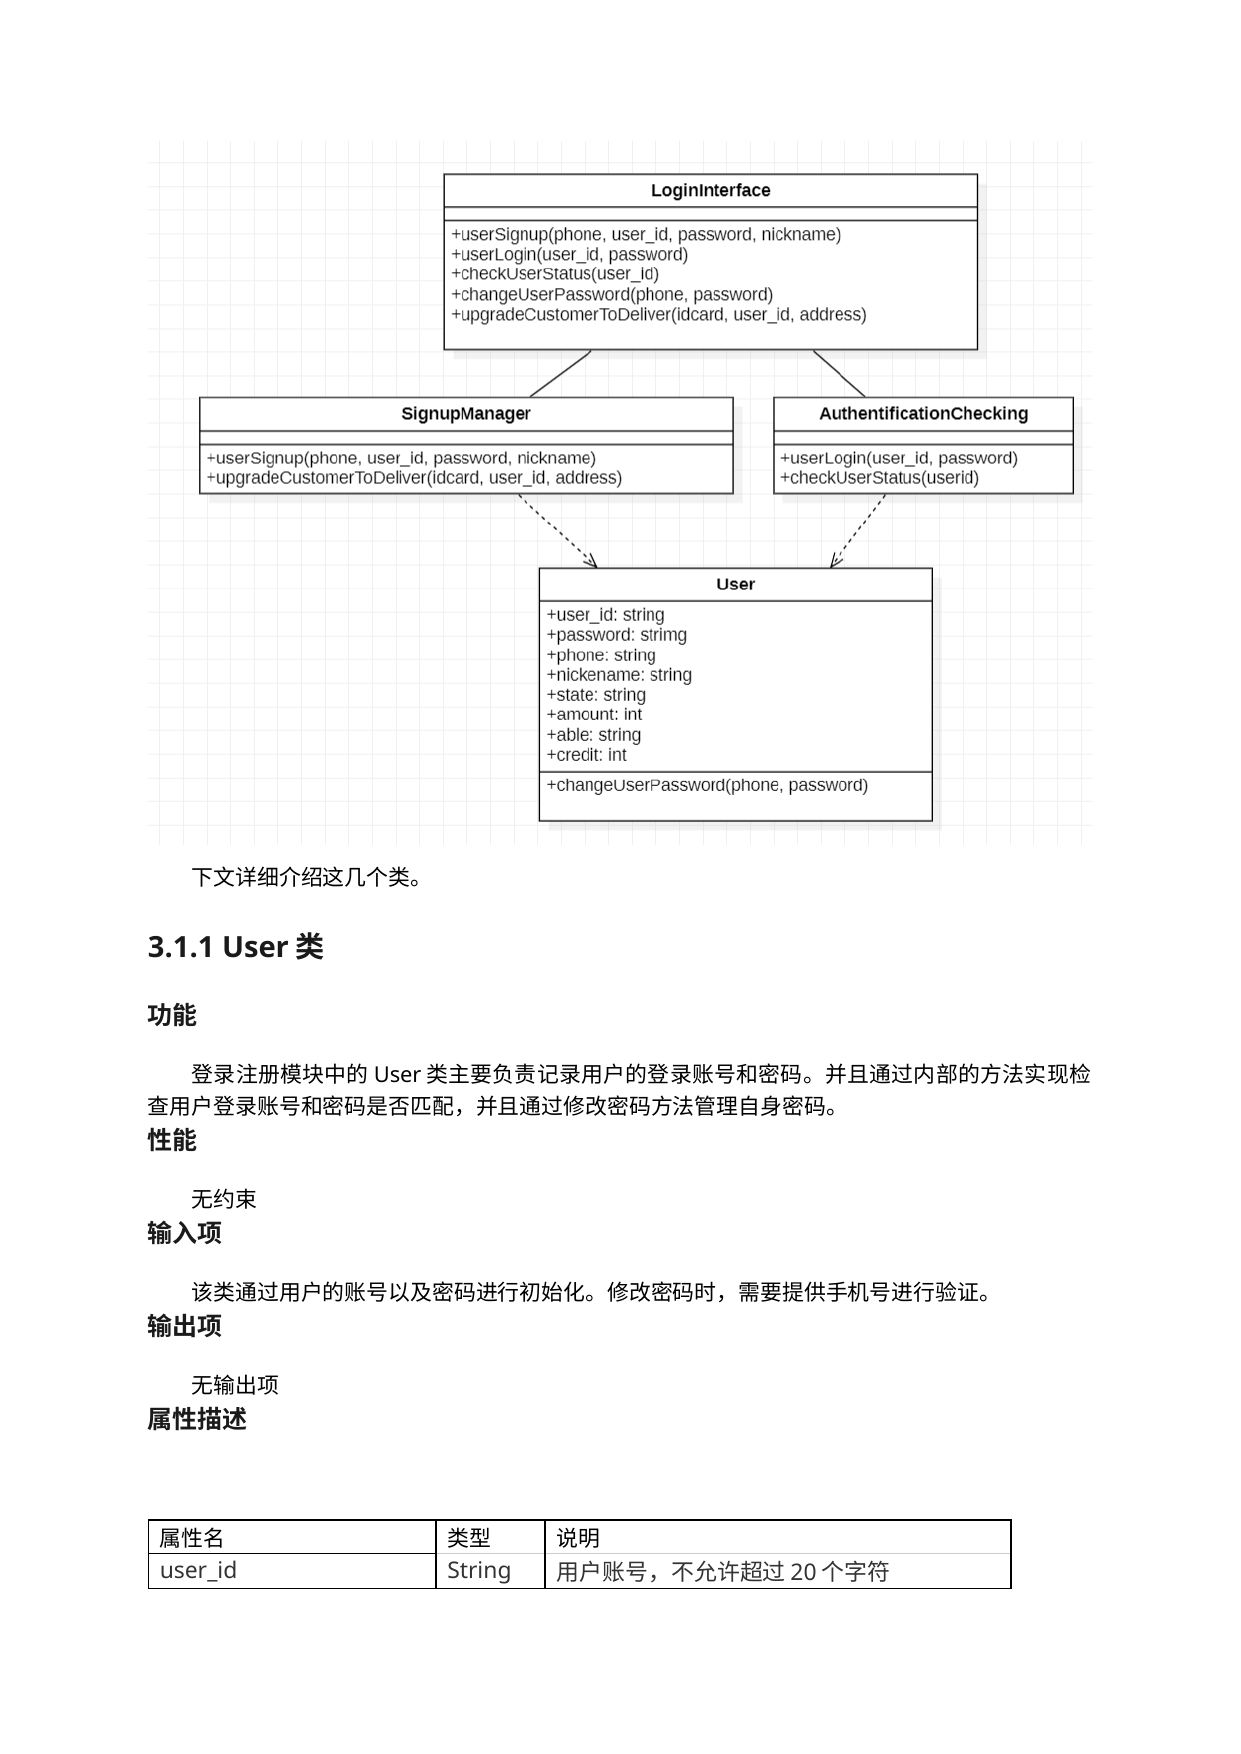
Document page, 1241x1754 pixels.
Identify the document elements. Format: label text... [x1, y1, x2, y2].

text 无约束 [148, 1182, 1093, 1213]
table_header 属性名 [149, 1521, 435, 1553]
text 下文详细介绍这几个类。 [148, 860, 1093, 892]
table_header 类型 [437, 1521, 544, 1553]
subtitle 属性描述 [148, 1400, 1093, 1436]
picture [147, 141, 1093, 845]
text 该类通过用户的账号以及密码进行初始化。修改密码时，需要提供手机号进行验证。 [148, 1275, 1093, 1307]
subtitle 输入项 [148, 1213, 1093, 1250]
text 登录注册模块中的User类主要负责记录用户的登录账号和密码。并且通过内部的方法实现检查用户登录账号和密码是否匹配，并且通过修改密码方法管理自身密码。 [148, 1057, 1093, 1120]
table_header 说明 [546, 1521, 1010, 1553]
subtitle 功能 [148, 995, 1093, 1032]
table_cell String [437, 1554, 544, 1587]
subtitle 3.1.1 User类 [148, 923, 1093, 966]
subtitle 输出项 [148, 1307, 1093, 1343]
subtitle 性能 [148, 1120, 1093, 1157]
text 无输出项 [148, 1368, 1093, 1400]
table_cell user_id [149, 1554, 435, 1587]
table_cell 用户账号，不允许超过20个字符 [546, 1554, 1010, 1587]
